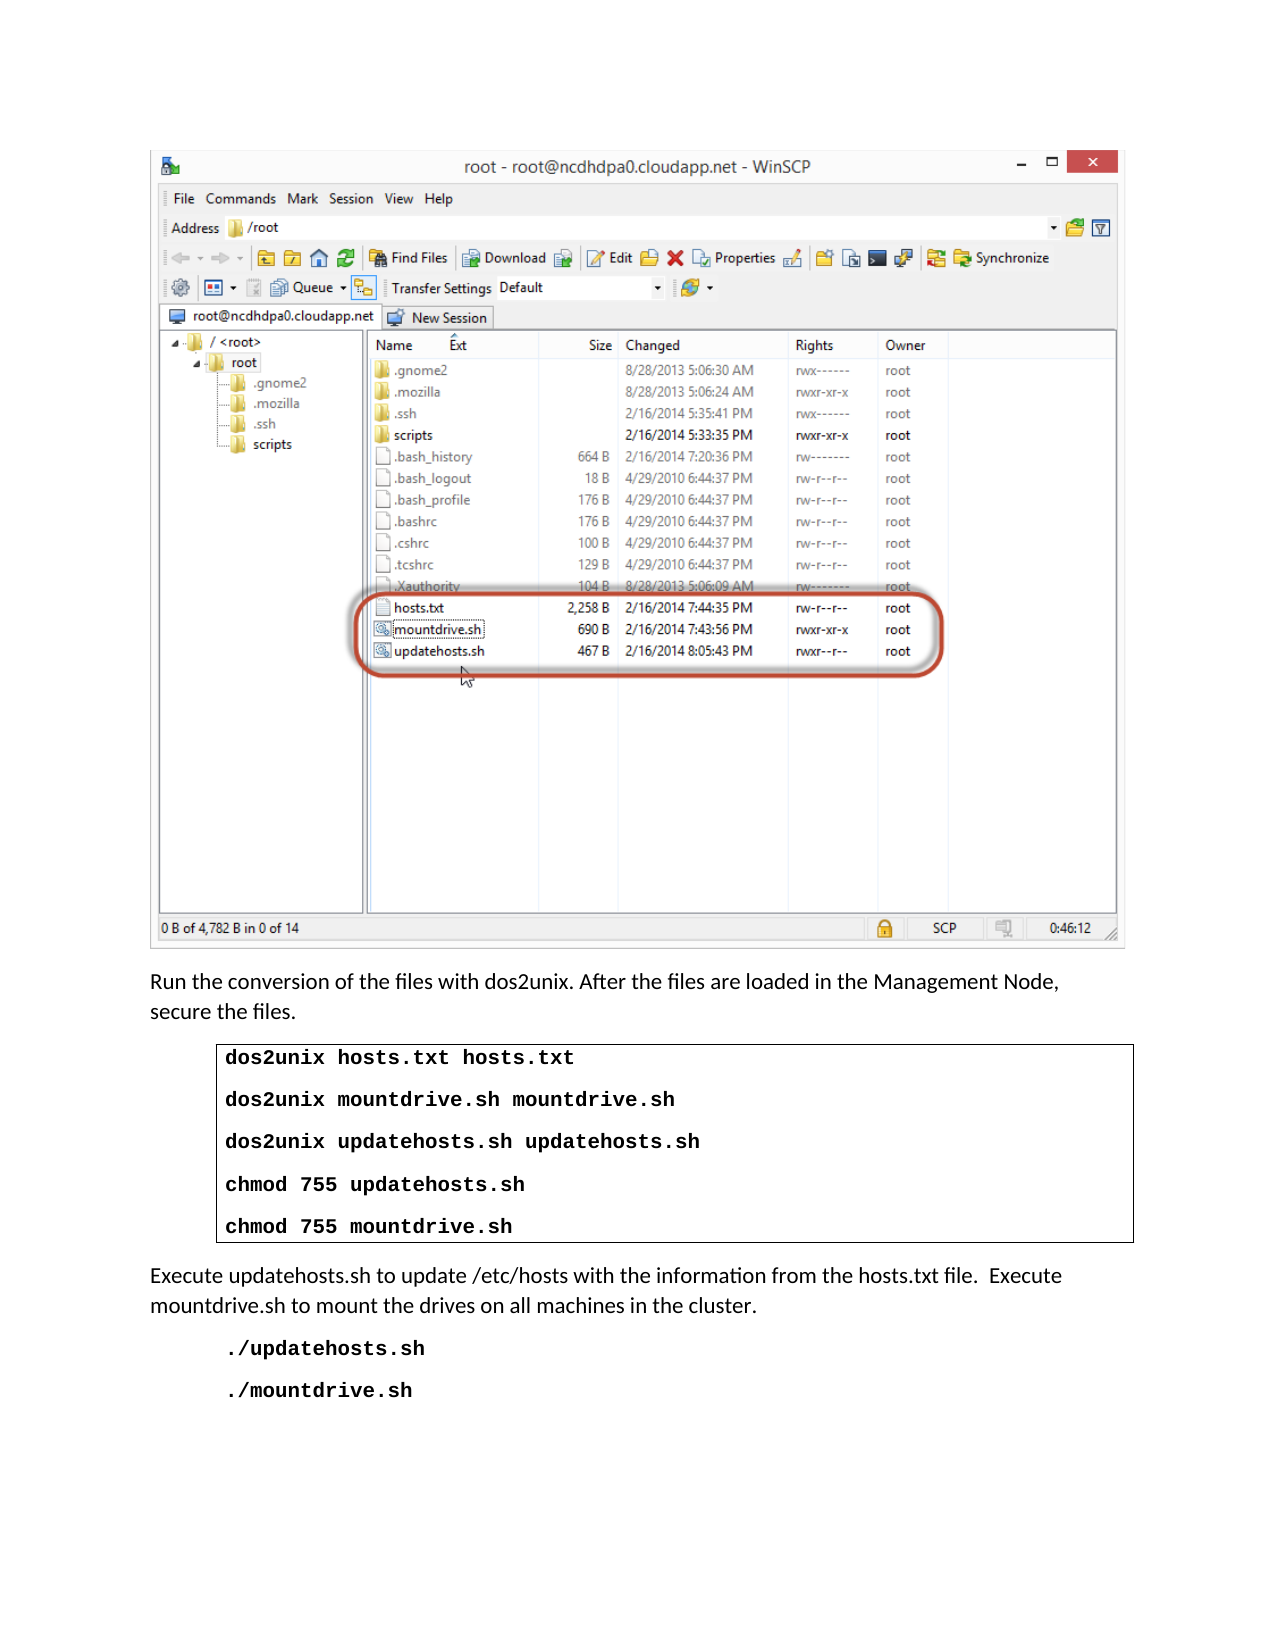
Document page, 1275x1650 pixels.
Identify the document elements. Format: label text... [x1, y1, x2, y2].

text ./mountdrive.sh [225, 1381, 1125, 1404]
text Execute updatehosts.sh to update /etc/hosts with the information from the hosts.txt file. Execute mountdrive.sh to mount the drives on all machines in the cluster. [150, 1261, 1125, 1319]
picture [150, 150, 1125, 949]
text dos2unix mountdrive.sh mountdrive.sh [217, 1086, 1133, 1113]
text Run the conversion of the files with dos2unix. After the files are loaded in the Management Node, secure the files. [150, 967, 1125, 1025]
text ./updatehosts.sh [225, 1338, 1125, 1362]
text dos2unix updatehosts.sh updatehosts.sh [217, 1128, 1133, 1155]
text chmod 755 mountdrive.sh [217, 1213, 1133, 1242]
text dos2unix hosts.txt hosts.txt [217, 1045, 1133, 1071]
text chmod 755 updatehosts.sh [217, 1171, 1133, 1197]
